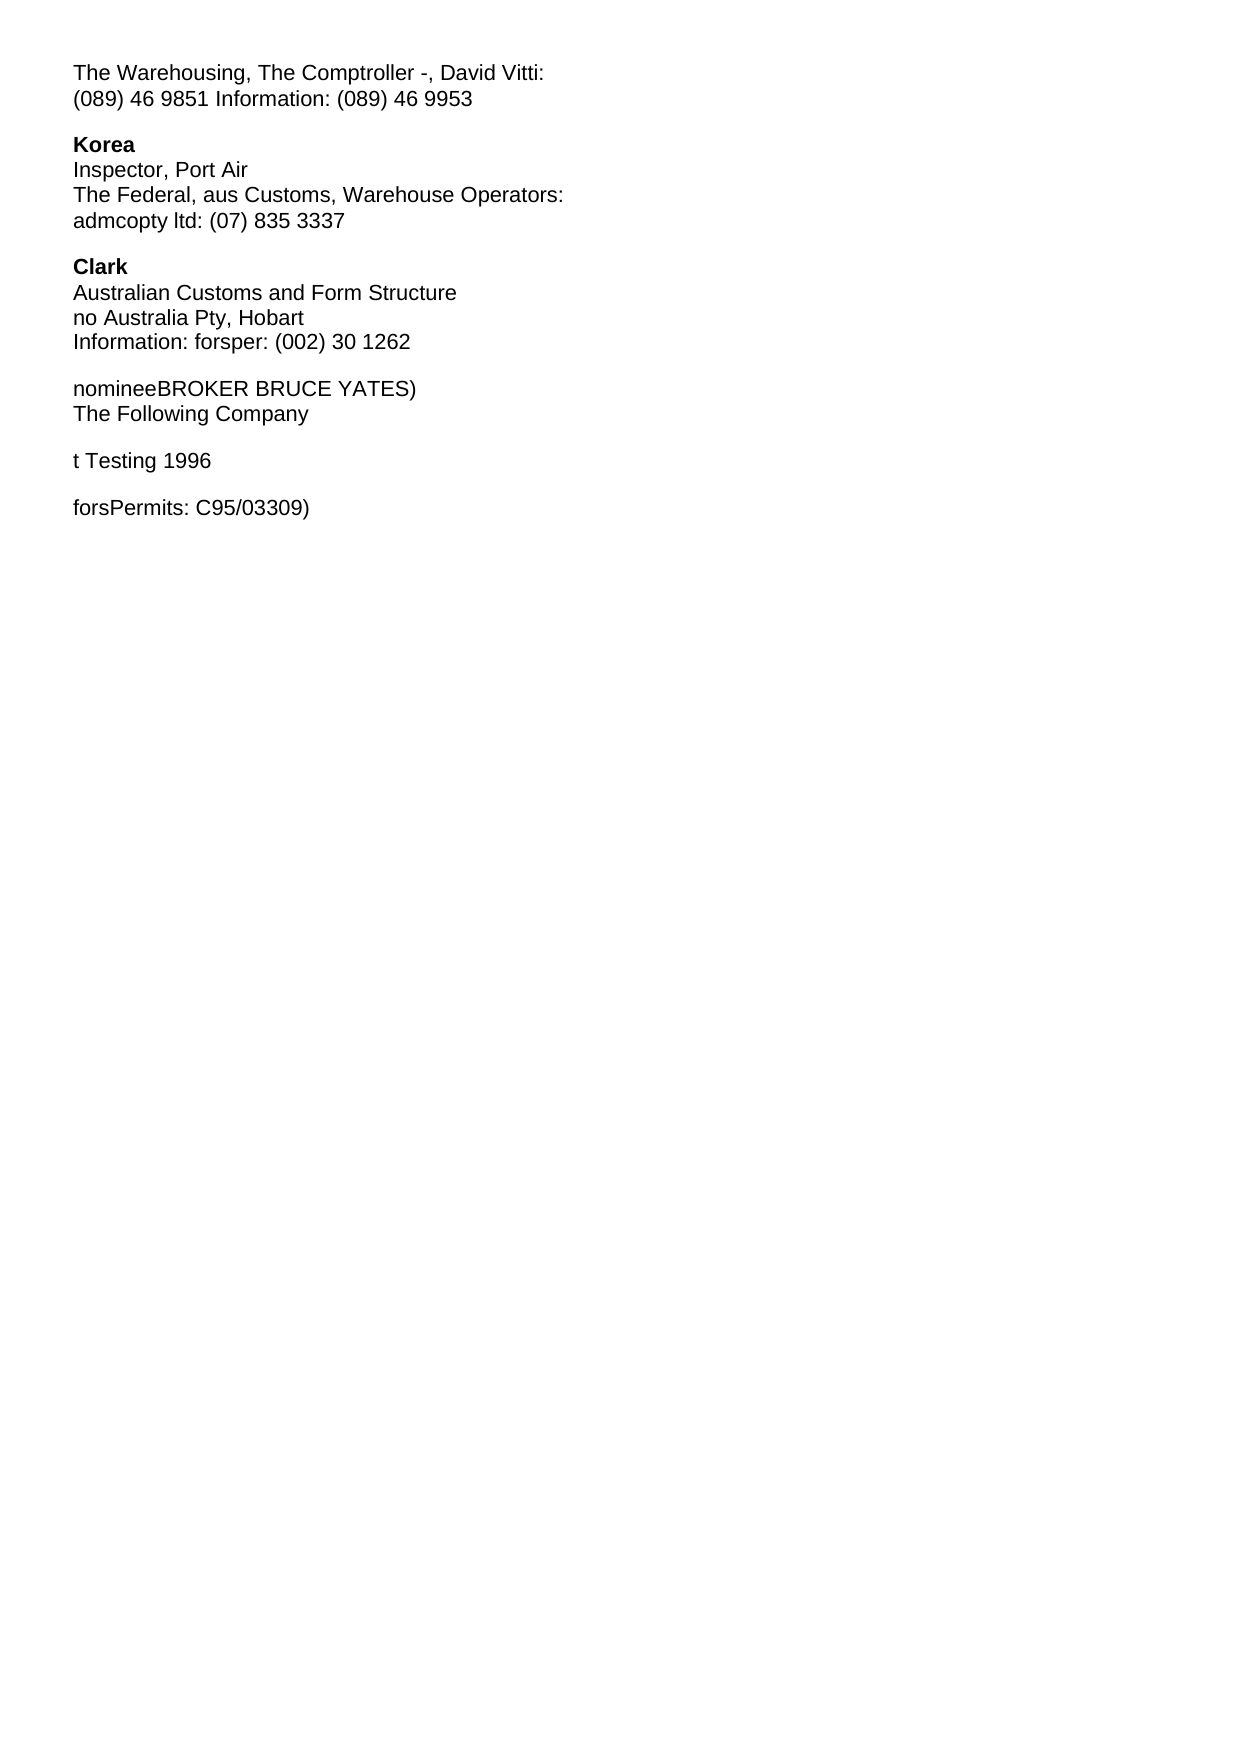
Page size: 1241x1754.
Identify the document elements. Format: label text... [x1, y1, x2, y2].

subtitle Korea [73, 132, 1184, 157]
text The Following Company [73, 401, 460, 427]
text The Warehousing, The Comptroller -, David Vitti: (089) 46 9851 Information: (089) 46 9953 [73, 60, 580, 111]
text Information: forsper: (002) 30 1262 [73, 330, 1184, 355]
text The Federal, aus Customs, Warehouse Operators: admcopty ltd: (07) 835 3337 [73, 182, 580, 233]
text t Testing 1996 [73, 448, 1184, 473]
text nomineeBROKER BRUCE YATES) [73, 376, 1184, 401]
subtitle Clark [73, 254, 1184, 279]
text Australian Customs and Form Structure no Australia Pty, Hobart [73, 279, 460, 330]
text forsPermits: C95/03309) [73, 495, 1184, 520]
text Inspector, Port Air [73, 157, 1184, 182]
